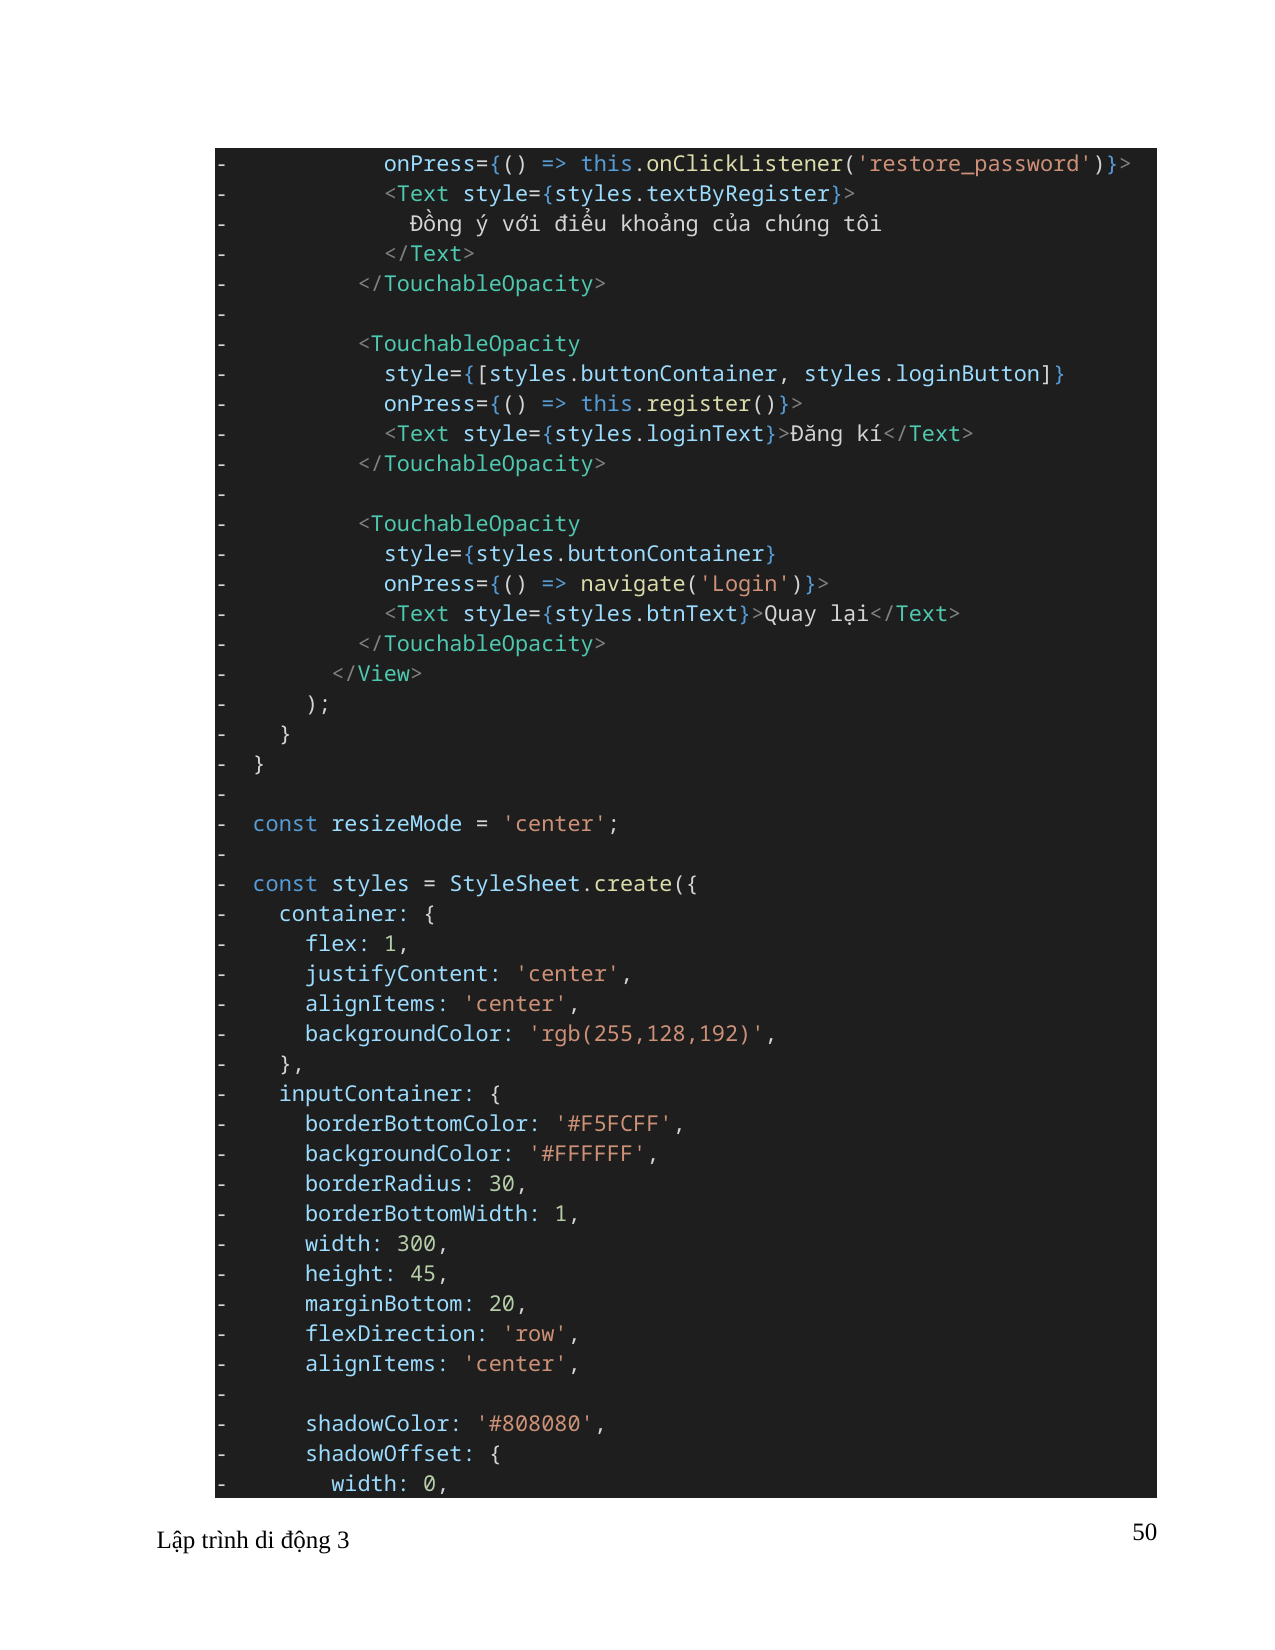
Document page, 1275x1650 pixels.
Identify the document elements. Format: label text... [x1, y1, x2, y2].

list onPress={() => this.onClickListener('restore_password')}> [215, 148, 1157, 178]
list onPress={() => this.register()}> [215, 388, 1157, 418]
list width: 300, [215, 1228, 1157, 1258]
list shadowOffset: { [215, 1438, 1157, 1468]
list }, [215, 1048, 1157, 1078]
list borderBottomColor: '#F5FCFF', [215, 1108, 1157, 1138]
list </TouchableOpacity> [215, 448, 1157, 478]
list width: 0, [215, 1468, 1157, 1498]
list backgroundColor: '#FFFFFF', [215, 1138, 1157, 1168]
list <Text style={styles.loginText}>Đăng kí</Text> [215, 418, 1157, 448]
list height: 45, [215, 1258, 1157, 1288]
list inputContainer: { [215, 1078, 1157, 1108]
list </View> [215, 658, 1157, 688]
list alignItems: 'center', [215, 1348, 1157, 1378]
list alignItems: 'center', [215, 988, 1157, 1018]
list justifyContent: 'center', [215, 958, 1157, 988]
list flex: 1, [215, 928, 1157, 958]
list flexDirection: 'row', [215, 1318, 1157, 1348]
list shadowColor: '#808080', [215, 1408, 1157, 1438]
list <Text style={styles.btnText}>Quay lại</Text> [215, 598, 1157, 628]
list } [215, 718, 1157, 748]
list style={[styles.buttonContainer, styles.loginButton]} [215, 358, 1157, 388]
list </Text> [215, 238, 1157, 268]
list Đồng ý với điểu khoảng của chúng tôi [215, 208, 1157, 238]
list style={styles.buttonContainer} [215, 538, 1157, 568]
list container: { [215, 898, 1157, 928]
list borderBottomWidth: 1, [215, 1198, 1157, 1228]
list } [215, 748, 1157, 778]
list <TouchableOpacity [215, 508, 1157, 538]
list <TouchableOpacity [215, 328, 1157, 358]
list borderRadius: 30, [215, 1168, 1157, 1198]
list </TouchableOpacity> [215, 628, 1157, 658]
list const styles = StyleSheet.create({ [215, 868, 1157, 898]
list onPress={() => navigate('Login')}> [215, 568, 1157, 598]
list backgroundColor: 'rgb(255,128,192)', [215, 1018, 1157, 1048]
list marginBottom: 20, [215, 1288, 1157, 1318]
list <Text style={styles.textByRegister}> [215, 178, 1157, 208]
list </TouchableOpacity> [215, 268, 1157, 298]
list ); [215, 688, 1157, 718]
list const resizeMode = 'center'; [215, 808, 1157, 838]
